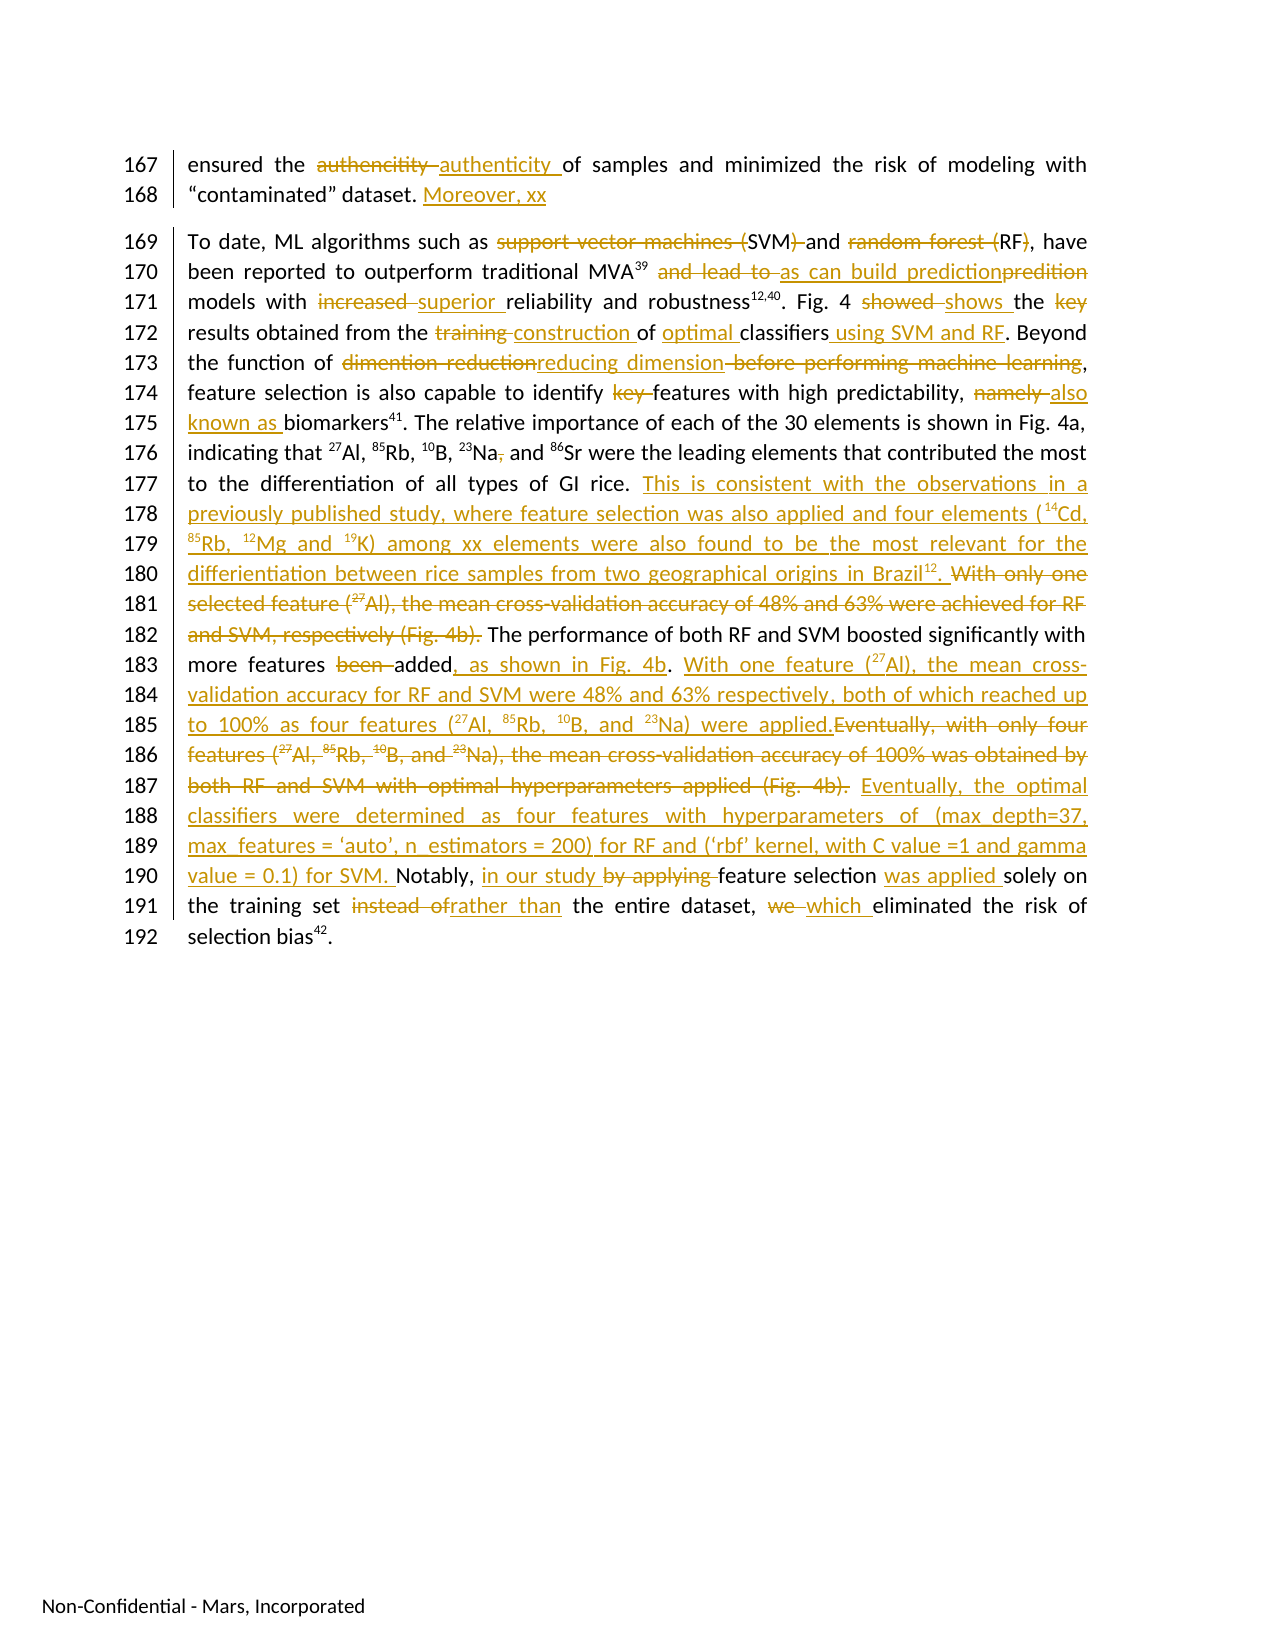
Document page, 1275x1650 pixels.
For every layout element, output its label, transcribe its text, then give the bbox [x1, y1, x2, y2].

text To date, ML algorithms such as SVMand RF, have been reported to outperform traditional MVA39 models with reliability and robustness12,40. Fig. 4 the results obtained from the of classifiers. Beyond the function of , feature selection is also capable to identify features with high predictability, biomarkers41. The relative importance of each of the 30 elements is shown in Fig. 4a, indicating that 27Al, 85Rb, 10B, 23Na and 86Sr were the leading elements that contributed the most to the differentiation of all types of GI rice. The performance of both RF and SVM boosted significantly with more features added. Notably, feature selection solely on the training set the entire dataset, eliminated the risk of selection bias42. [187, 856, 1087, 950]
text To date, ML algorithms such as SVMand RF, have been reported to outperform traditional MVA39 models with reliability and robustness12,40. Fig. 4 the results obtained from the of classifiers. Beyond the function of , feature selection is also capable to identify features with high predictability, biomarkers41. The relative importance of each of the 30 elements is shown in Fig. 4a, indicating that 27Al, 85Rb, 10B, 23Na and 86Sr were the leading elements that contributed the most to the differentiation of all types of GI rice. The performance of both RF and SVM boosted significantly with more features added. Notably, feature selection solely on the training set the entire dataset, eliminated the risk of selection bias42. [187, 554, 1087, 704]
text To date, ML algorithms such as SVMand RF, have been reported to outperform traditional MVA39 models with reliability and robustness12,40. Fig. 4 the results obtained from the of classifiers. Beyond the function of , feature selection is also capable to identify features with high predictability, biomarkers41. The relative importance of each of the 30 elements is shown in Fig. 4a, indicating that 27Al, 85Rb, 10B, 23Na and 86Sr were the leading elements that contributed the most to the differentiation of all types of GI rice. The performance of both RF and SVM boosted significantly with more features added. Notably, feature selection solely on the training set the entire dataset, eliminated the risk of selection bias42. [187, 227, 1087, 523]
text To date, ML algorithms such as SVMand RF, have been reported to outperform traditional MVA39 models with reliability and robustness12,40. Fig. 4 the results obtained from the of classifiers. Beyond the function of , feature selection is also capable to identify features with high predictability, biomarkers41. The relative importance of each of the 30 elements is shown in Fig. 4a, indicating that 27Al, 85Rb, 10B, 23Na and 86Sr were the leading elements that contributed the most to the differentiation of all types of GI rice. The performance of both RF and SVM boosted significantly with more features added. Notably, feature selection solely on the training set the entire dataset, eliminated the risk of selection bias42. [187, 705, 1087, 825]
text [187, 150, 1087, 208]
